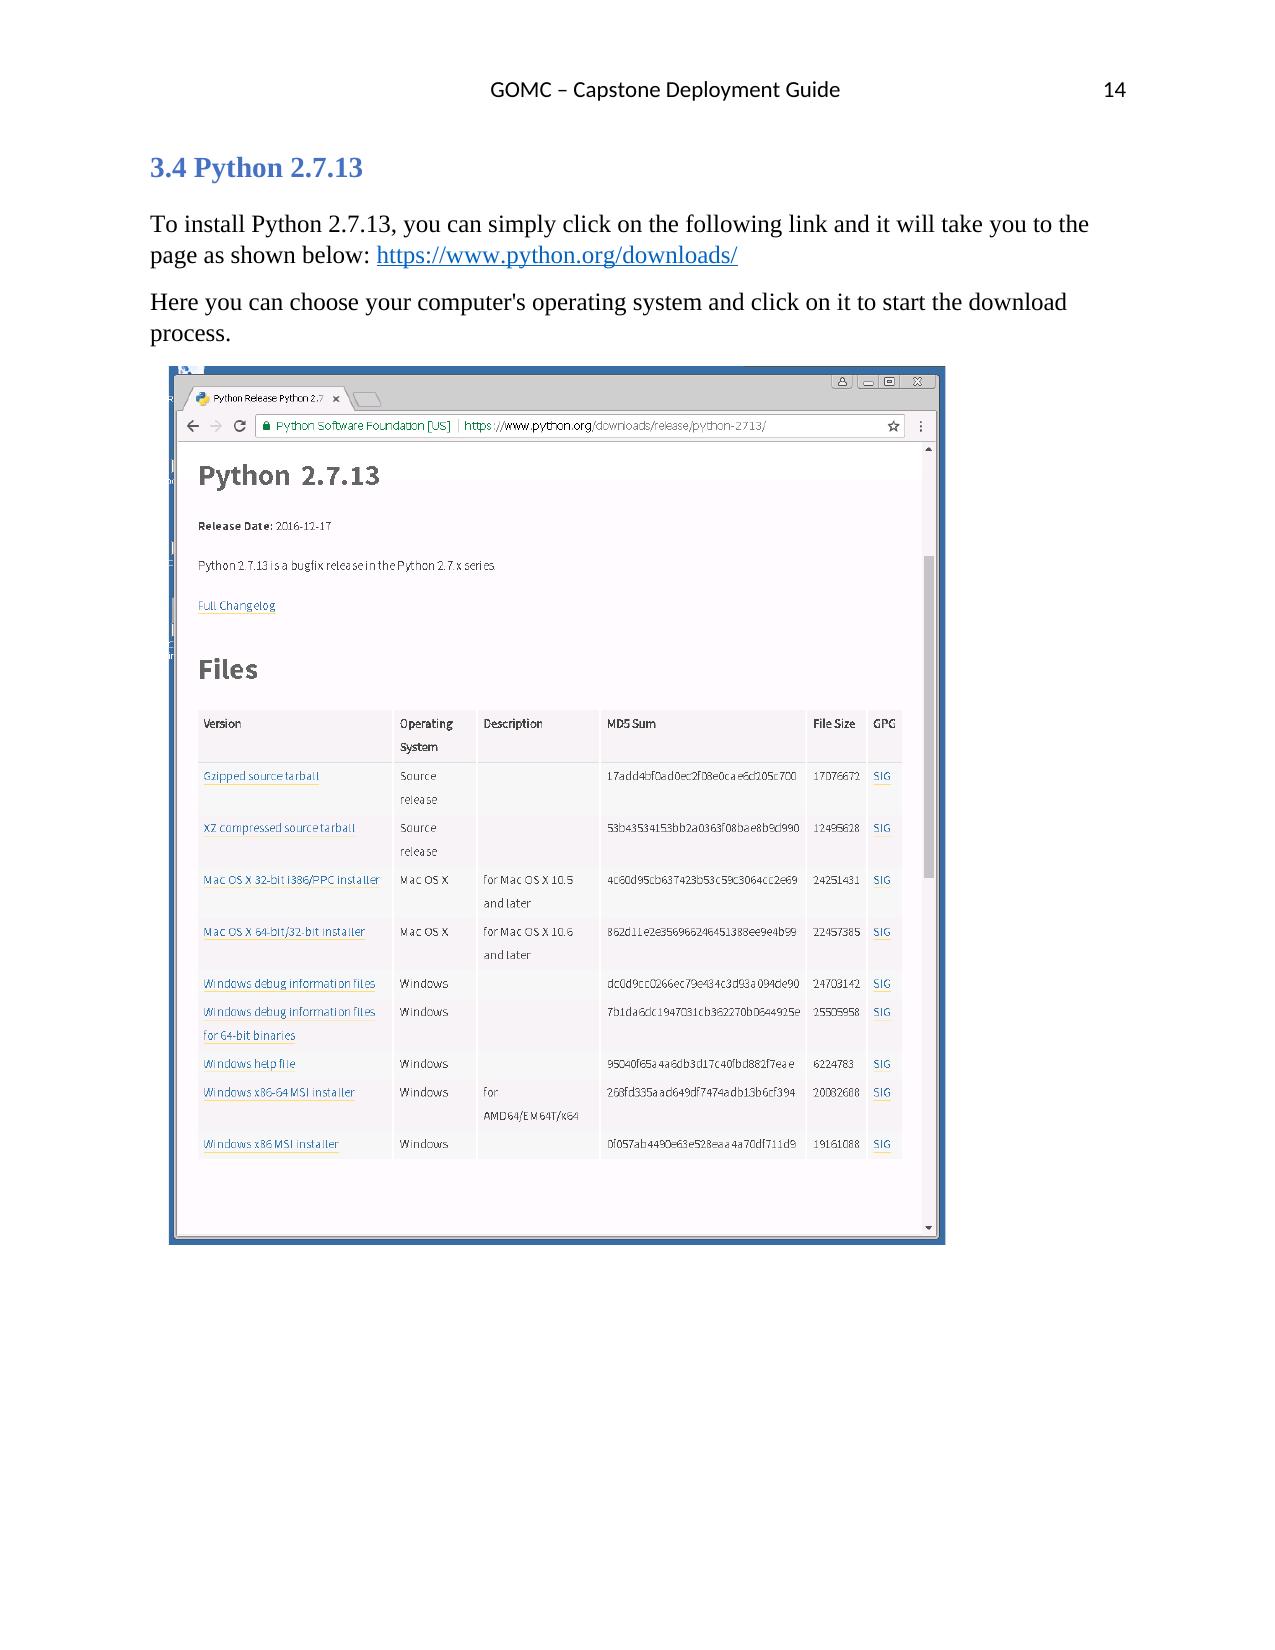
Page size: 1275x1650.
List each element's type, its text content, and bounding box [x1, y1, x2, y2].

text 3.4 Python 2.7.13 [150, 150, 1125, 183]
text Here you can choose your computer's operating system and click on it to start the download process. [150, 287, 1125, 347]
text To install Python 2.7.13, you can simply click on the following link and it will take you to the page as shown below: https://www.python.org/downloads/ [150, 209, 1125, 268]
